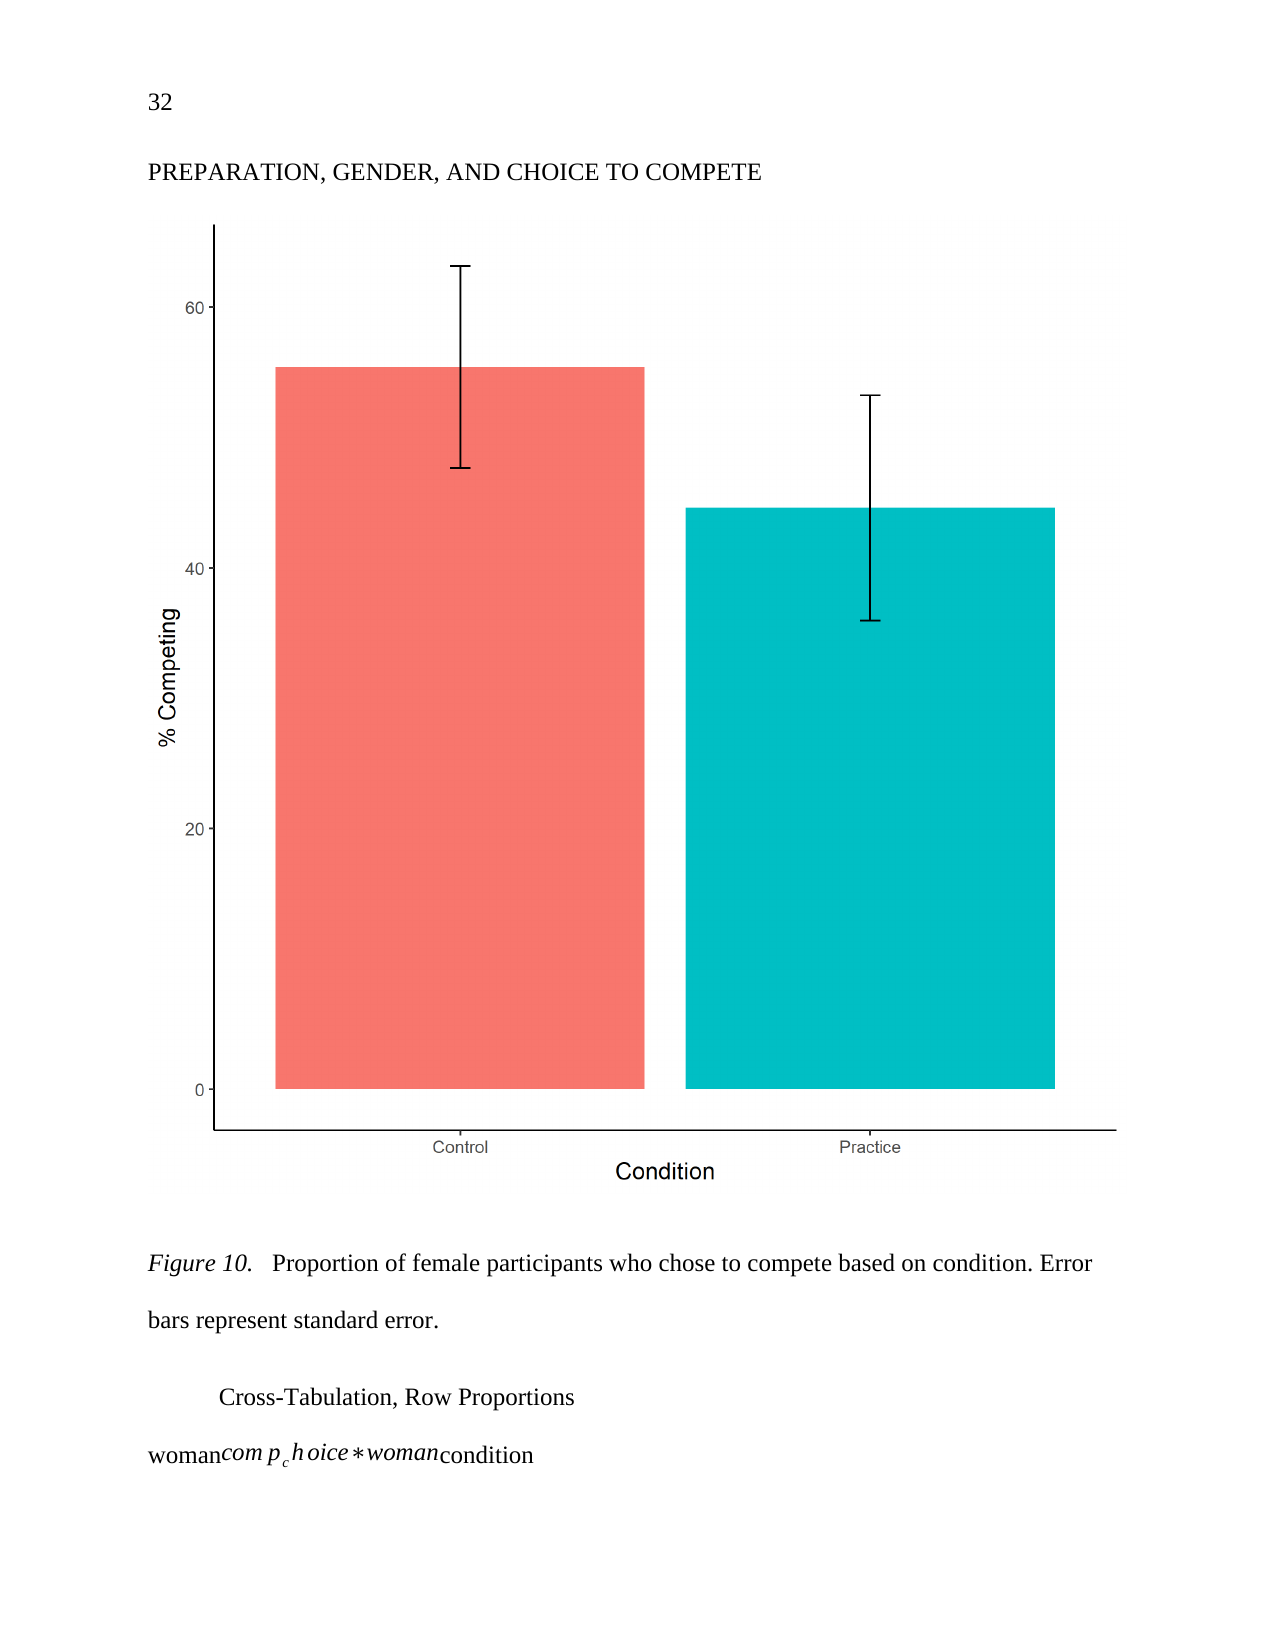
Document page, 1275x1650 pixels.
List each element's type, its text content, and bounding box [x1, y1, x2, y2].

picture [147, 215, 1127, 1194]
text Figure 10. Proportion of female participants who chose to compete based on condition. Error bars represent standard error. [148, 1248, 1127, 1334]
text Cross-Tabulation, Row Proportions womancondition [148, 1382, 1127, 1470]
